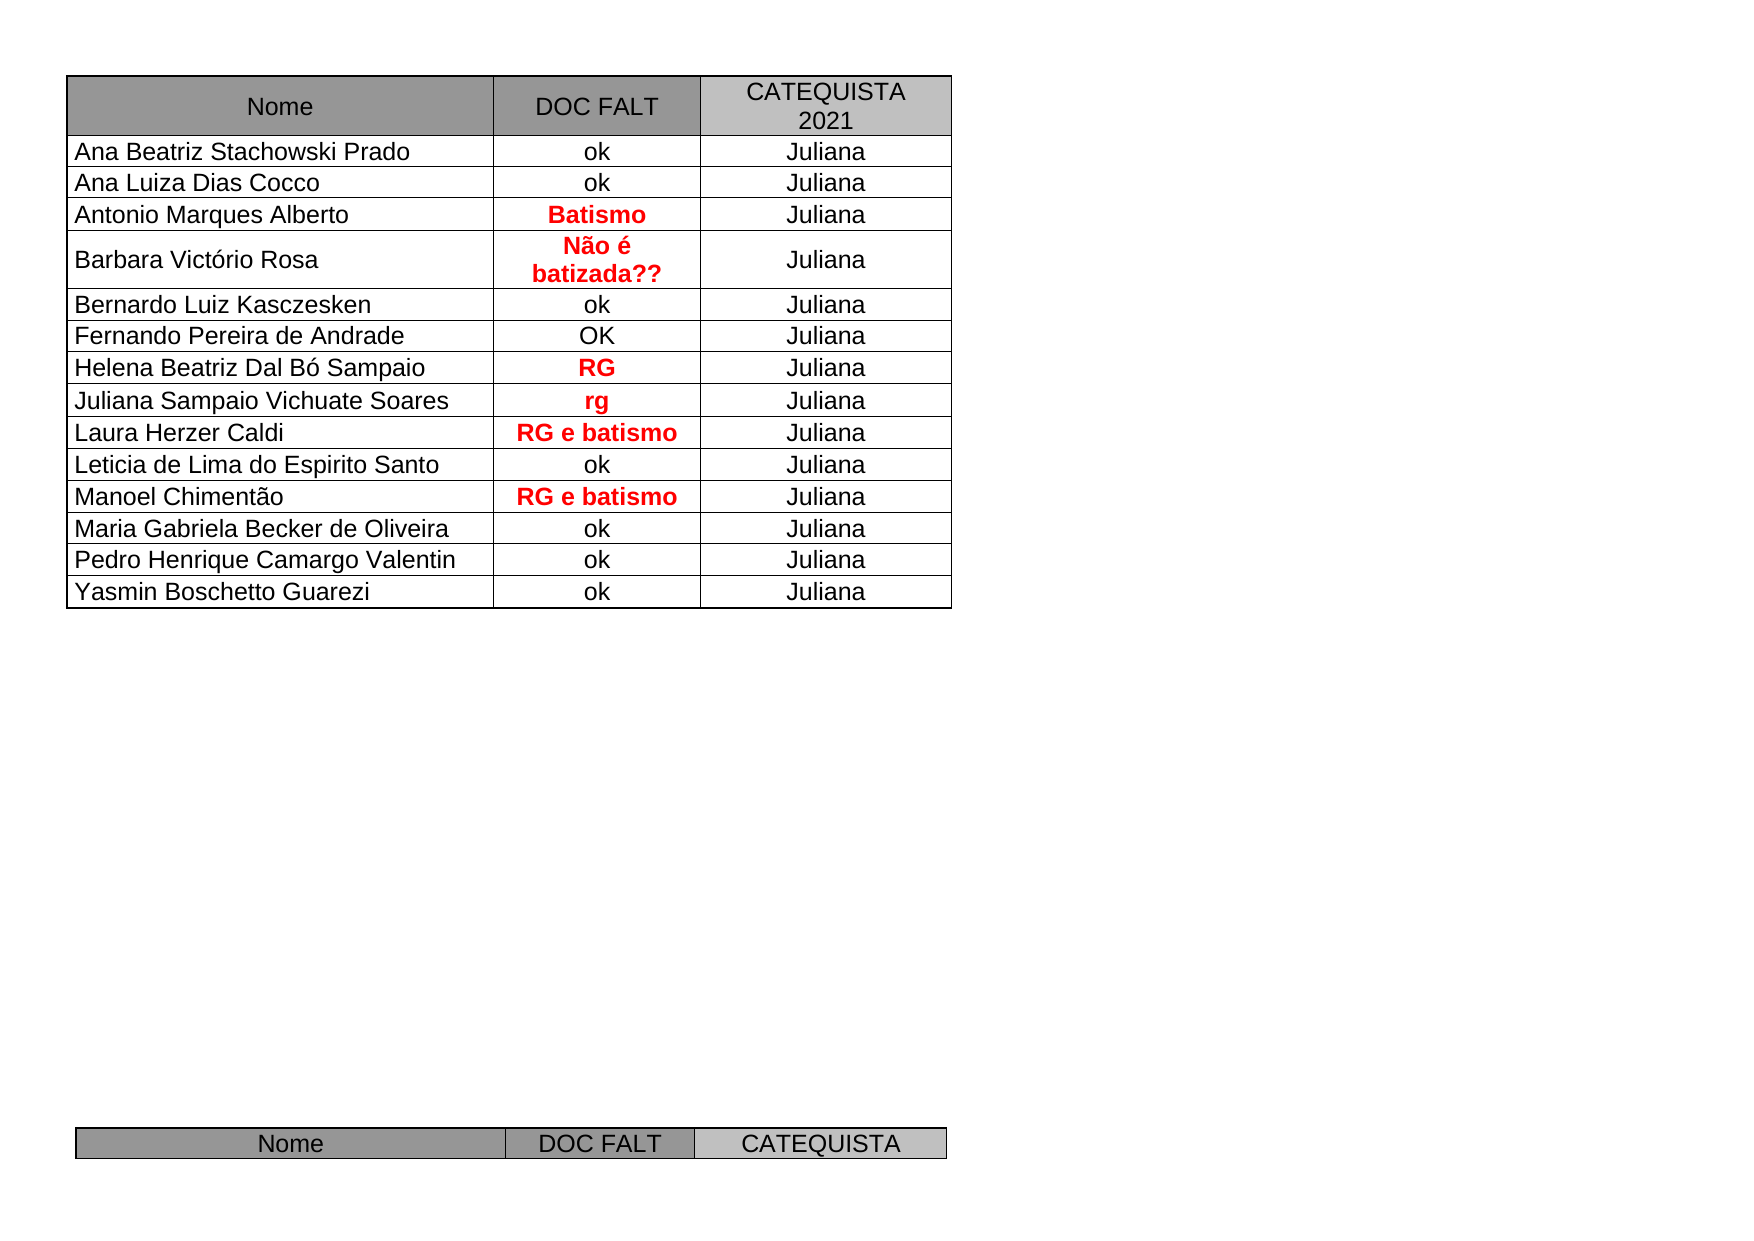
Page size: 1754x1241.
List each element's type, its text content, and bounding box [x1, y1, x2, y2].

table_cell Pedro Henrique Camargo Valentin [68, 544, 493, 574]
table_cell Juliana [701, 289, 951, 319]
table_cell Bernardo Luiz Kasczesken [68, 289, 493, 319]
table_cell Juliana [701, 167, 951, 197]
table_cell Não é batizada?? [494, 231, 700, 288]
table_cell rg [494, 384, 700, 416]
table_header Nome [68, 77, 493, 135]
table_cell Juliana [701, 513, 951, 543]
table_cell Antonio Marques Alberto [68, 198, 493, 230]
table_cell Manoel Chimentão [68, 481, 493, 512]
table_cell RG e batismo [494, 417, 700, 448]
table_cell Batismo [494, 198, 700, 230]
table_header DOC FALT [494, 77, 700, 135]
table_header CATEQUISTA 2021 [695, 1129, 946, 1158]
table_cell Juliana [701, 449, 951, 479]
table_cell ok [494, 449, 700, 479]
table_cell Ana Beatriz Stachowski Prado [68, 136, 493, 166]
table_cell Juliana [701, 576, 951, 607]
table_cell Leticia de Lima do Espirito Santo [68, 449, 493, 479]
table_cell Laura Herzer Caldi [68, 417, 493, 448]
table_cell ok [494, 513, 700, 543]
table_cell Barbara Victório Rosa [68, 231, 493, 288]
table_cell Juliana [701, 352, 951, 383]
table_header CATEQUISTA 2021 [701, 77, 951, 135]
table_cell Yasmin Boschetto Guarezi [68, 576, 493, 607]
table_cell Ana Luiza Dias Cocco [68, 167, 493, 197]
table_cell ok [494, 136, 700, 166]
table_cell RG [494, 352, 700, 383]
table_cell Helena Beatriz Dal Bó Sampaio [68, 352, 493, 383]
table_cell Juliana [701, 417, 951, 448]
table_cell Juliana [701, 231, 951, 288]
table_cell Juliana [701, 544, 951, 574]
table_cell Juliana [701, 384, 951, 416]
table_cell ok [494, 167, 700, 197]
table_cell ok [494, 289, 700, 319]
table_cell ok [494, 576, 700, 607]
table_header Nome [77, 1129, 505, 1158]
table_cell ok [494, 544, 700, 574]
table_cell Fernando Pereira de Andrade [68, 321, 493, 351]
table_cell OK [494, 321, 700, 351]
table_header DOC FALT [506, 1129, 694, 1158]
table_cell Juliana [701, 481, 951, 512]
table_cell Juliana [701, 321, 951, 351]
table_cell Juliana [701, 198, 951, 230]
table_cell Juliana [701, 136, 951, 166]
table_cell RG e batismo [494, 481, 700, 512]
table_cell Juliana Sampaio Vichuate Soares [68, 384, 493, 416]
table_cell Maria Gabriela Becker de Oliveira [68, 513, 493, 543]
